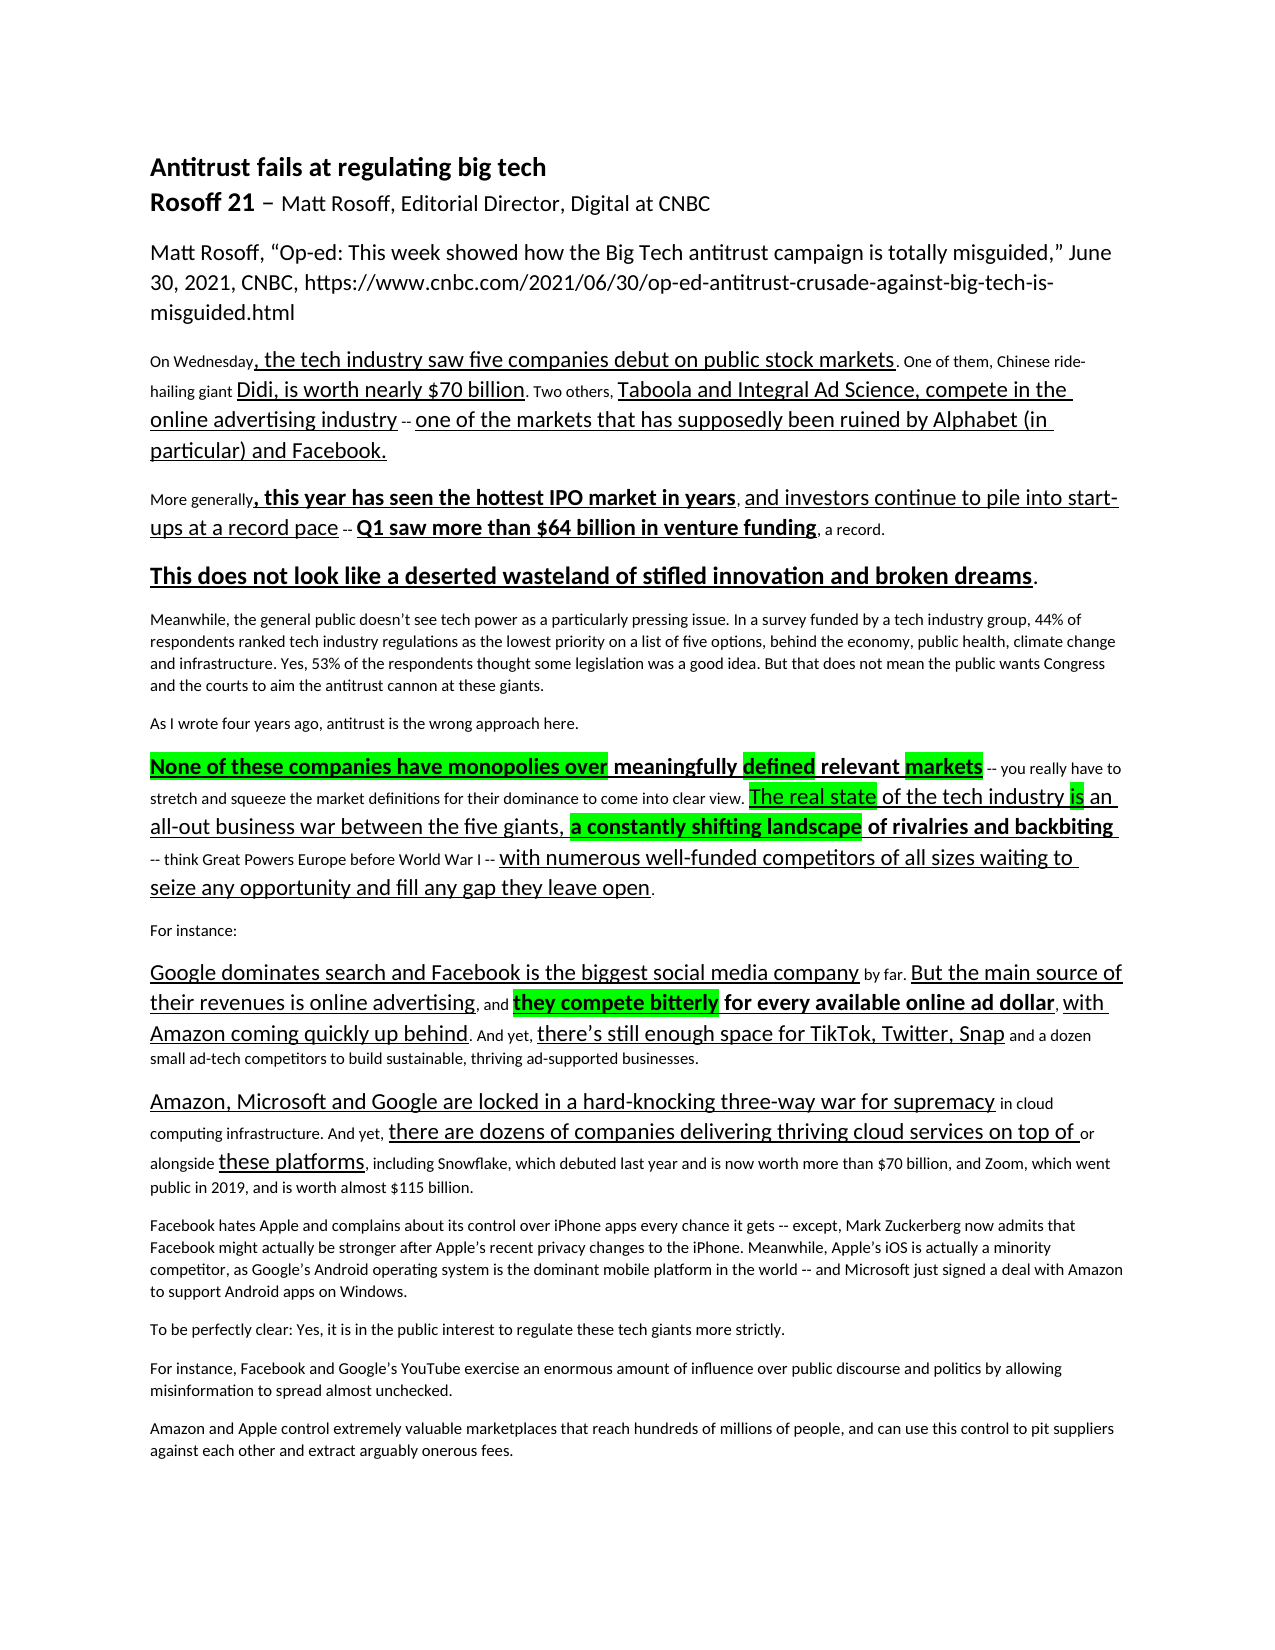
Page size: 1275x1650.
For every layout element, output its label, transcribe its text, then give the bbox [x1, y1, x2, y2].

text More generally, this year has seen the hottest IPO market in years, and investors continue to pile into start-ups at a record pace -- Q1 saw more than $64 billion in venture funding, a record. [150, 483, 1125, 541]
text To be perfectly clear: Yes, it is in the public interest to regulate these tech giants more strictly. [150, 1319, 1125, 1340]
text For instance: [150, 920, 1125, 940]
text Google dominates search and Facebook is the biggest social media company by far. But the main source of their revenues is online advertising, and they compete bitterly for every available online ad dollar, with Amazon coming quickly up behind. And yet, there’s still enough space for TikTok, Twitter, Snap and a dozen small ad-tech competitors to build sustainable, thriving ad-supported businesses. [150, 958, 1125, 1069]
text Amazon and Apple control extremely valuable marketplaces that reach hundreds of millions of people, and can use this control to pit suppliers against each other and extract arguably onerous fees. [150, 1418, 1125, 1461]
text This does not look like a deserted wasteland of stifled innovation and broken dreams. [150, 560, 1125, 590]
text Amazon, Microsoft and Google are locked in a hard-knocking three-way war for supremacy in cloud computing infrastructure. And yet, there are dozens of companies delivering thriving cloud services on top of or alongside these platforms, including Snowflake, which debuted last year and is now worth more than $70 billion, and Zoom, which went public in 2019, and is worth almost $115 billion. [150, 1087, 1125, 1197]
text On Wednesday, the tech industry saw five companies debut on public stock markets. One of them, Chinese ride-hailing giant Didi, is worth nearly $70 billion. Two others, Taboola and Integral Ad Science, compete in the online advertising industry -- one of the markets that has supposedly been ruined by Alphabet (in particular) and Facebook. [150, 345, 1125, 464]
text Matt Rosoff, “Op-ed: This week showed how the Big Tech antitrust campaign is totally misguided,” June 30, 2021, CNBC, https://www.cnbc.com/2021/06/30/op-ed-antitrust-crusade-against-big-tech-is-misguided.html [150, 238, 1125, 326]
text Antitrust fails at regulating big tech [150, 150, 1125, 183]
text As I wrote four years ago, antitrust is the wrong approach here. [150, 713, 1125, 734]
text Rosoff 21 – Matt Rosoff, Editorial Director, Digital at CNBC [150, 186, 1125, 219]
text Facebook hates Apple and complains about its control over iPhone apps every chance it gets -- except, Mark Zuckerberg now admits that Facebook might actually be stronger after Apple’s recent privacy changes to the iPhone. Meanwhile, Apple’s iOS is actually a minority competitor, as Google’s Android operating system is the dominant mobile platform in the world -- and Microsoft just signed a deal with Amazon to support Android apps on Windows. [150, 1215, 1125, 1301]
text None of these companies have monopolies over meaningfully defined relevant markets -- you really have to stretch and squeeze the market definitions for their dominance to come into clear view. The real state of the tech industry is an all-out business war between the five giants, a constantly shifting landscape of rivalries and backbiting -- think Great Powers Europe before World War I -- with numerous well-funded competitors of all sizes waiting to seize any opportunity and fill any gap they leave open. [150, 752, 1125, 901]
text For instance, Facebook and Google’s YouTube exercise an enormous amount of influence over public discourse and politics by allowing misinformation to spread almost unchecked. [150, 1358, 1125, 1400]
text Meanwhile, the general public doesn’t see tech power as a particularly pressing issue. In a survey funded by a tech industry group, 44% of respondents ranked tech industry regulations as the lowest priority on a list of five options, behind the economy, public health, climate change and infrastructure. Yes, 53% of the respondents thought some legislation was a good idea. But that does not mean the public wants Congress and the courts to aim the antitrust cannon at these giants. [150, 609, 1125, 695]
